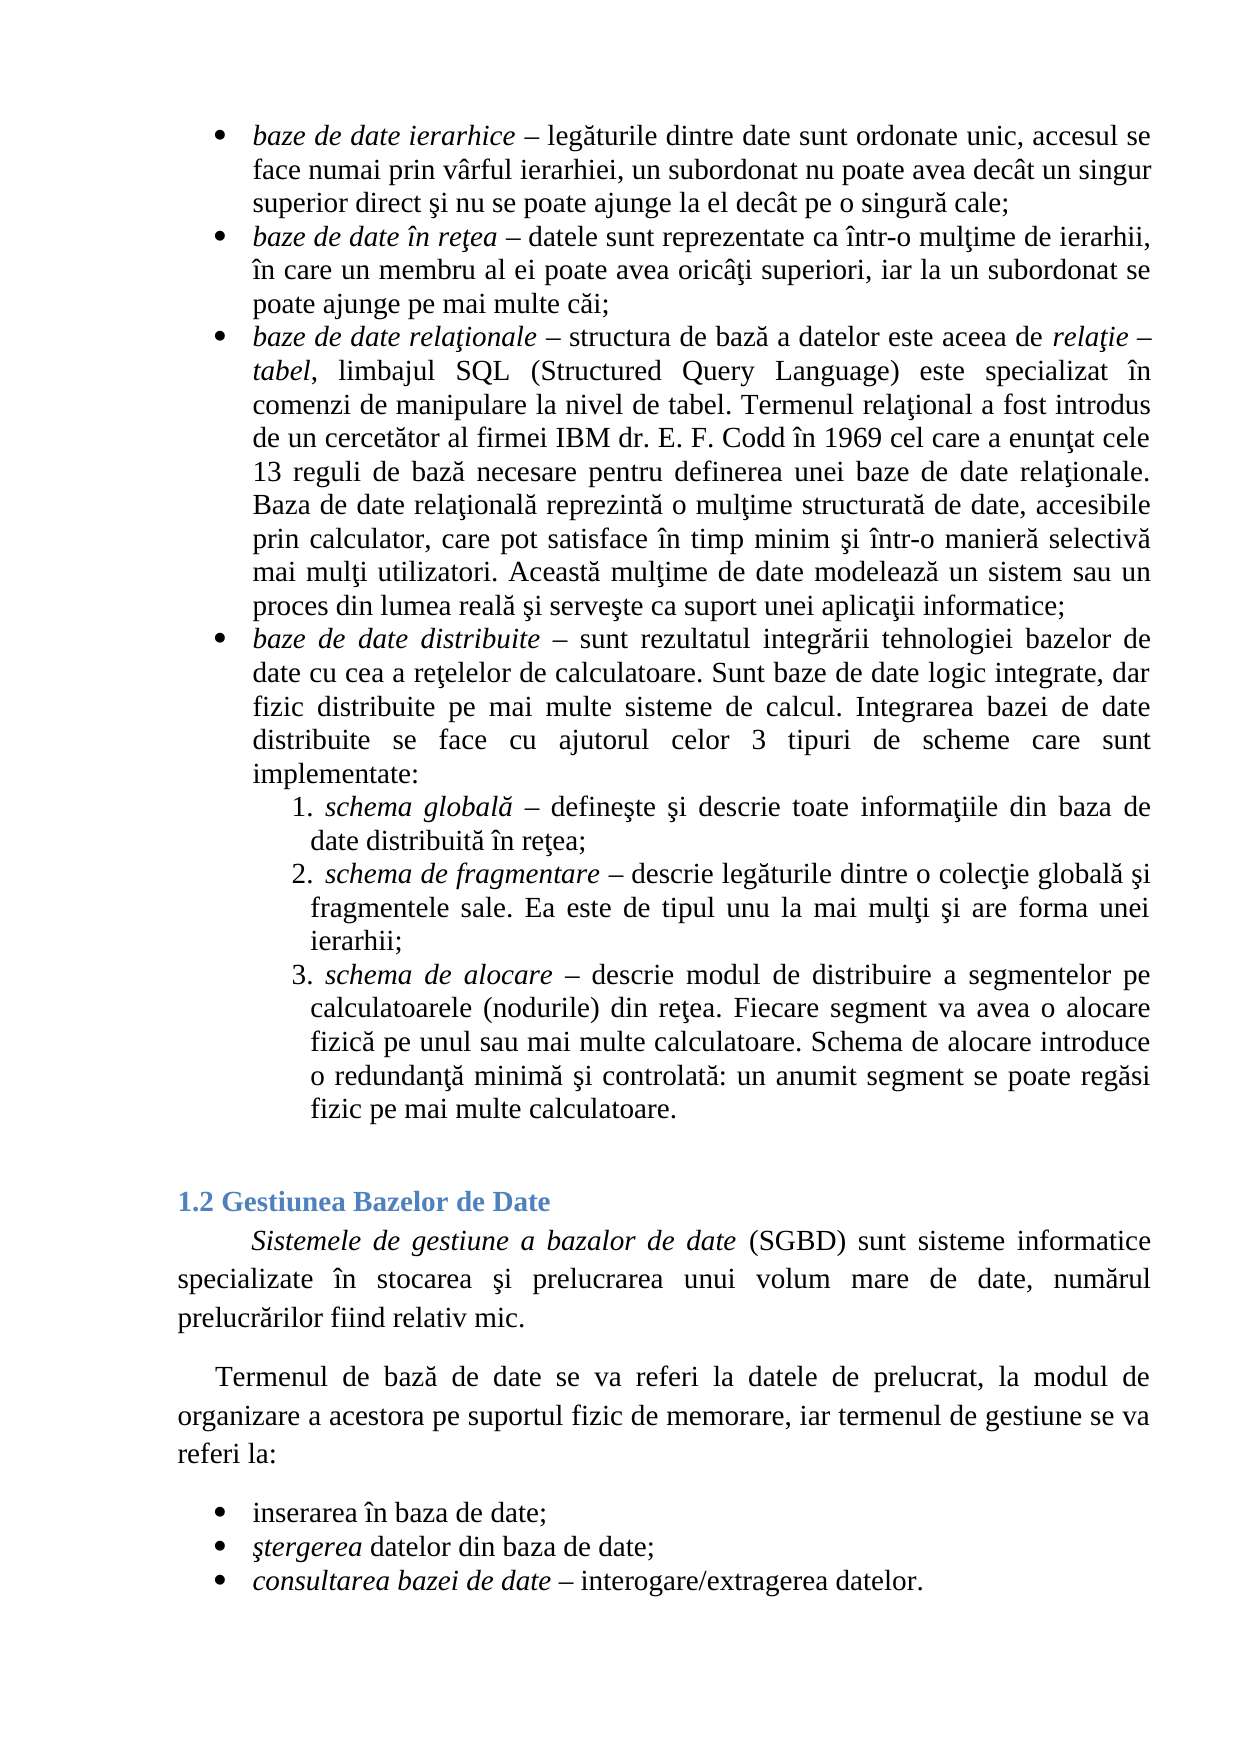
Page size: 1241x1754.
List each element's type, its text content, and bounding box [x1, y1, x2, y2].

text Sistemele de gestiune a bazalor de date (SGBD) sunt sisteme informatice specializate în stocarea şi prelucrarea unui volum mare de date, numărul prelucrărilor fiind relativ mic. [177, 1223, 1152, 1333]
list baze de date distribuite – sunt rezultatul integrării tehnologiei bazelor de date cu cea a reţelelor de calculatoare. Sunt baze de date logic integrate, dar fizic distribuite pe mai multe sisteme de calcul. Integrarea bazei de date distribuite se face cu ajutorul celor 3 tipuri de scheme care sunt implementate: [215, 622, 1152, 789]
list schema de alocare – descrie modul de distribuire a segmentelor pe calculatoarele (nodurile) din reţea. Fiecare segment va avea o alocare fizică pe unul sau mai multe calculatoare. Schema de alocare introduce o redundanţă minimă şi controlată: un anumit segment se poate regăsi fizic pe mai multe calculatoare. [291, 957, 1152, 1125]
list schema globală – defineşte şi descrie toate informaţiile din baza de date distribuită în reţea; [291, 789, 1152, 856]
text Termenul de bază de date se va referi la datele de prelucrat, la modul de organizare a acestora pe suportul fizic de memorare, iar termenul de gestiune se va referi la: [177, 1359, 1152, 1470]
list ştergerea datelor din baza de date; [215, 1529, 1152, 1563]
list consultarea bazei de date – interogare/extragerea datelor. [215, 1563, 1152, 1597]
subtitle Gestiunea Bazelor de Date [177, 1184, 1152, 1218]
list baze de date ierarhice – legăturile dintre date sunt ordonate unic, accesul se face numai prin vârful ierarhiei, un subordonat nu poate avea decât un singur superior direct şi nu se poate ajunge la el decât pe o singură cale; [215, 118, 1152, 219]
list baze de date în reţea – datele sunt reprezentate ca într-o mulţime de ierarhii, în care un membru al ei poate avea oricâţi superiori, iar la un subordonat se poate ajunge pe mai multe căi; [215, 219, 1152, 319]
list inserarea în baza de date; [215, 1496, 1152, 1529]
list schema de fragmentare – descrie legăturile dintre o colecţie globală şi fragmentele sale. Ea este de tipul unu la mai mulţi şi are forma unei ierarhii; [291, 856, 1152, 957]
list baze de date relaţionale – structura de bază a datelor este aceea de relaţie – tabel, limbajul SQL (Structured Query Language) este specializat în comenzi de manipulare la nivel de tabel. Termenul relaţional a fost introdus de un cercetător al firmei IBM dr. E. F. Codd în 1969 cel care a enunţat cele 13 reguli de bază necesare pentru definerea unei baze de date relaţionale. Baza de date relaţională reprezintă o mulţime structurată de date, accesibile prin calculator, care pot satisface în timp minim şi într-o manieră selectivă mai mulţi utilizatori. Această mulţime de date modelează un sistem sau un proces din lumea reală şi serveşte ca suport unei aplicaţii informatice; [215, 319, 1152, 622]
